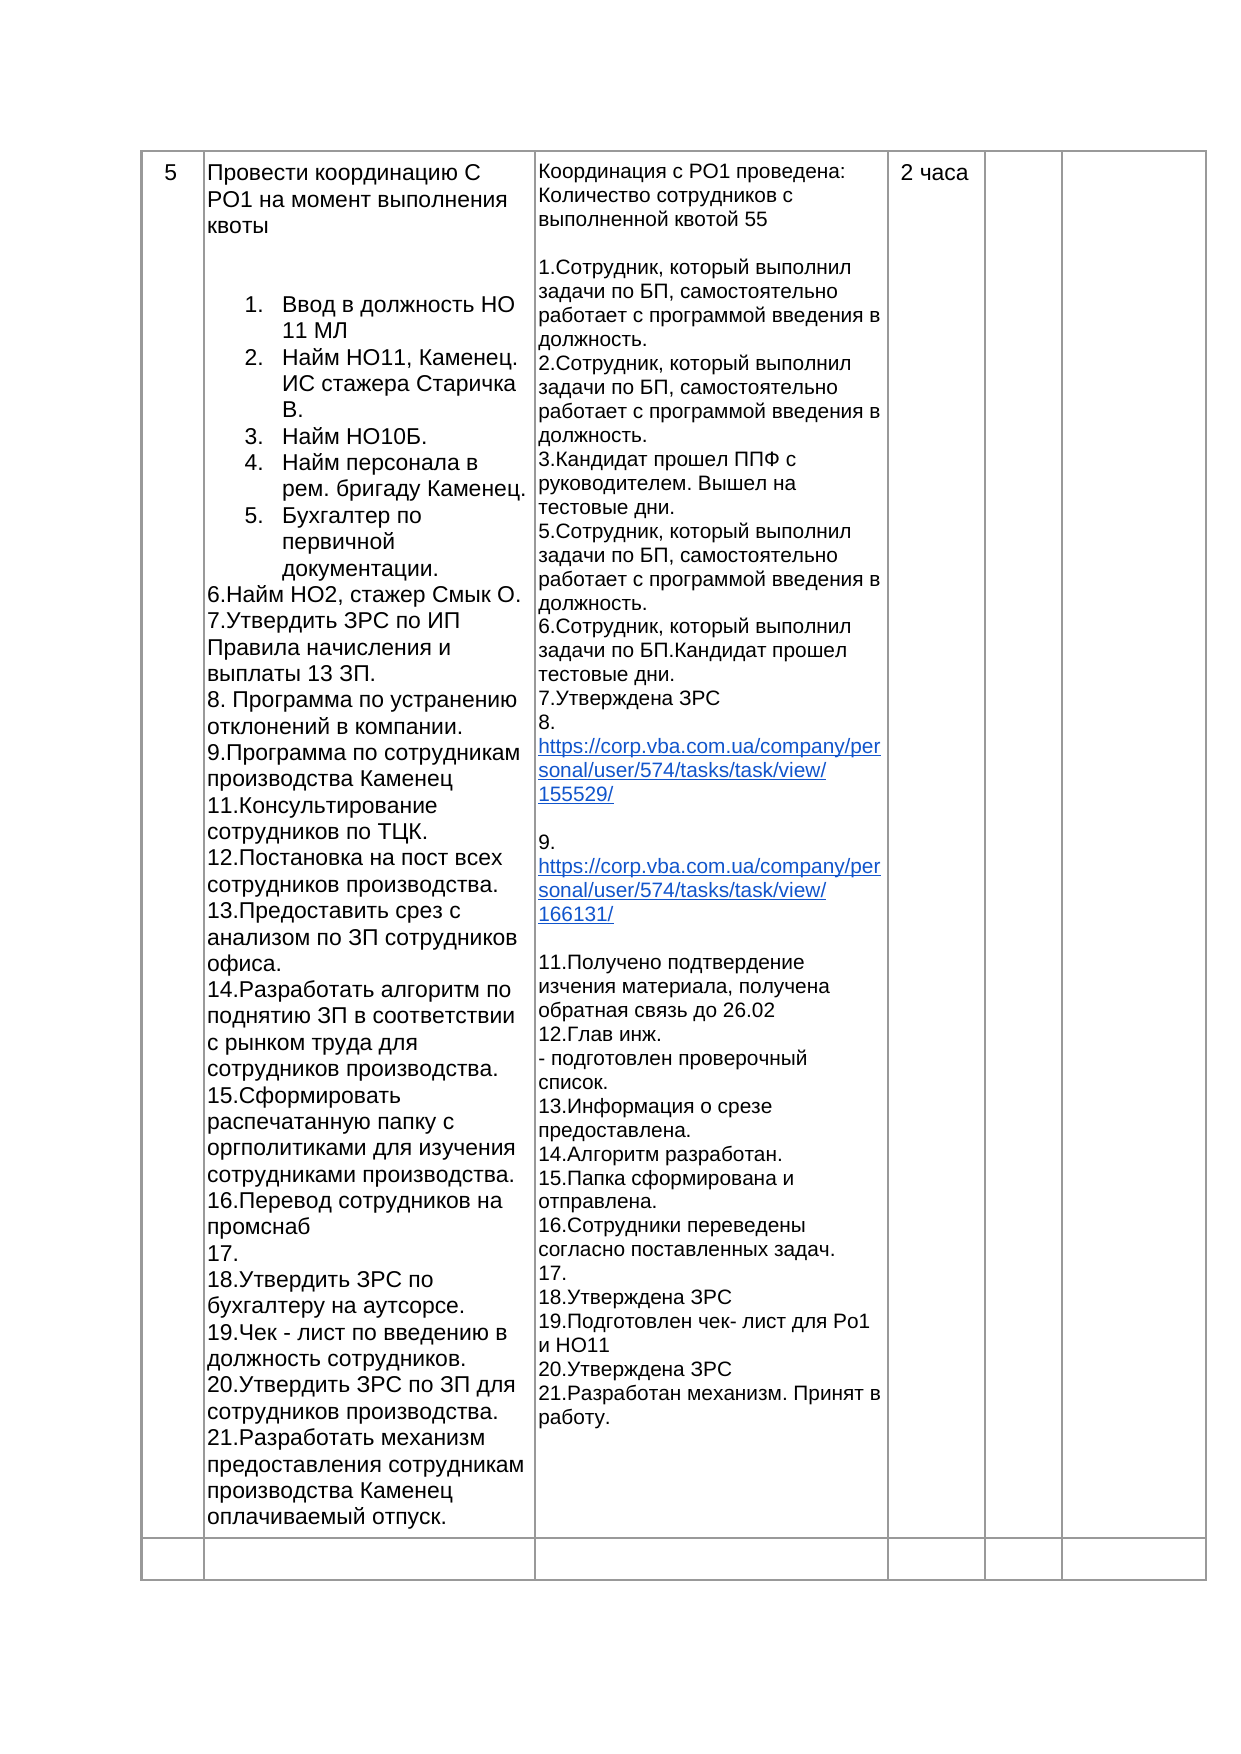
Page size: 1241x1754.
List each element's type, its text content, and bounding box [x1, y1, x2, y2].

table_cell [143, 1539, 203, 1579]
table_cell 5 [143, 152, 203, 1537]
table_cell 2 часа [889, 152, 984, 1537]
table_cell [986, 152, 1061, 1537]
table_cell [205, 1539, 534, 1579]
table_cell [889, 1539, 984, 1579]
table_cell [986, 1539, 1061, 1579]
table_cell [1063, 152, 1205, 1537]
table_cell [1063, 1539, 1205, 1579]
table_cell Провести координацию С РО1 на момент выполнения квоты Ввод в должность НО 11 МЛ Найм НО11, Каменец. ИС стажера Старичка В. Найм НО10Б. Найм персонала в рем. бригаду Каменец. Бухгалтер по первичной документации. 6.Найм НО2, стажер Смык О. 7.Утвердить ЗРС по ИП Правила начисления и выплаты 13 ЗП. 8. Программа по устранению отклонений в компании. 9.Программа по сотрудникам производства Каменец 11.Консультирование сотрудников по ТЦК. 12.Постановка на пост всех сотрудников производства. 13.Предоставить срез с анализом по ЗП сотрудников офиса. 14.Разработать алгоритм по поднятию ЗП в соответствии с рынком труда для сотрудников производства. 15.Сформировать распечатанную папку с оргполитиками для изучения сотрудниками производства. 16.Перевод сотрудников на промснаб 17. 18.Утвердить ЗРС по бухгалтеру на аутсорсе. 19.Чек - лист по введению в должность сотрудников. 20.Утвердить ЗРС по ЗП для сотрудников производства. 21.Разработать механизм предоставления сотрудникам производства Каменец оплачиваемый отпуск. [205, 152, 534, 1537]
table_cell [536, 1539, 887, 1579]
table_cell Координация с РО1 проведена: Количество сотрудников с выполненной квотой 55 1.Сотрудник, который выполнил задачи по БП, самостоятельно работает с программой введения в должность. 2.Сотрудник, который выполнил задачи по БП, самостоятельно работает с программой введения в должность. 3.Кандидат прошел ППФ с руководителем. Вышел на тестовые дни. 5.Сотрудник, который выполнил задачи по БП, самостоятельно работает с программой введения в должность. 6.Сотрудник, который выполнил задачи по БП.Кандидат прошел тестовые дни. 7.Утверждена ЗРС 8. https://corp.vba.com.ua/company/personal/user/574/tasks/task/view/155529/ 9. https://corp.vba.com.ua/company/personal/user/574/tasks/task/view/166131/ 11.Получено подтвердение изчения материала, получена обратная связь до 26.02 12.Глав инж. - подготовлен проверочный список. 13.Информация о срезе предоставлена. 14.Алгоритм разработан. 15.Папка сформирована и отправлена. 16.Сотрудники переведены согласно поставленных задач. 17. 18.Утверждена ЗРС 19.Подготовлен чек- лист для Ро1 и НО11 20.Утверждена ЗРС 21.Разработан механизм. Принят в работу. [536, 152, 887, 1537]
